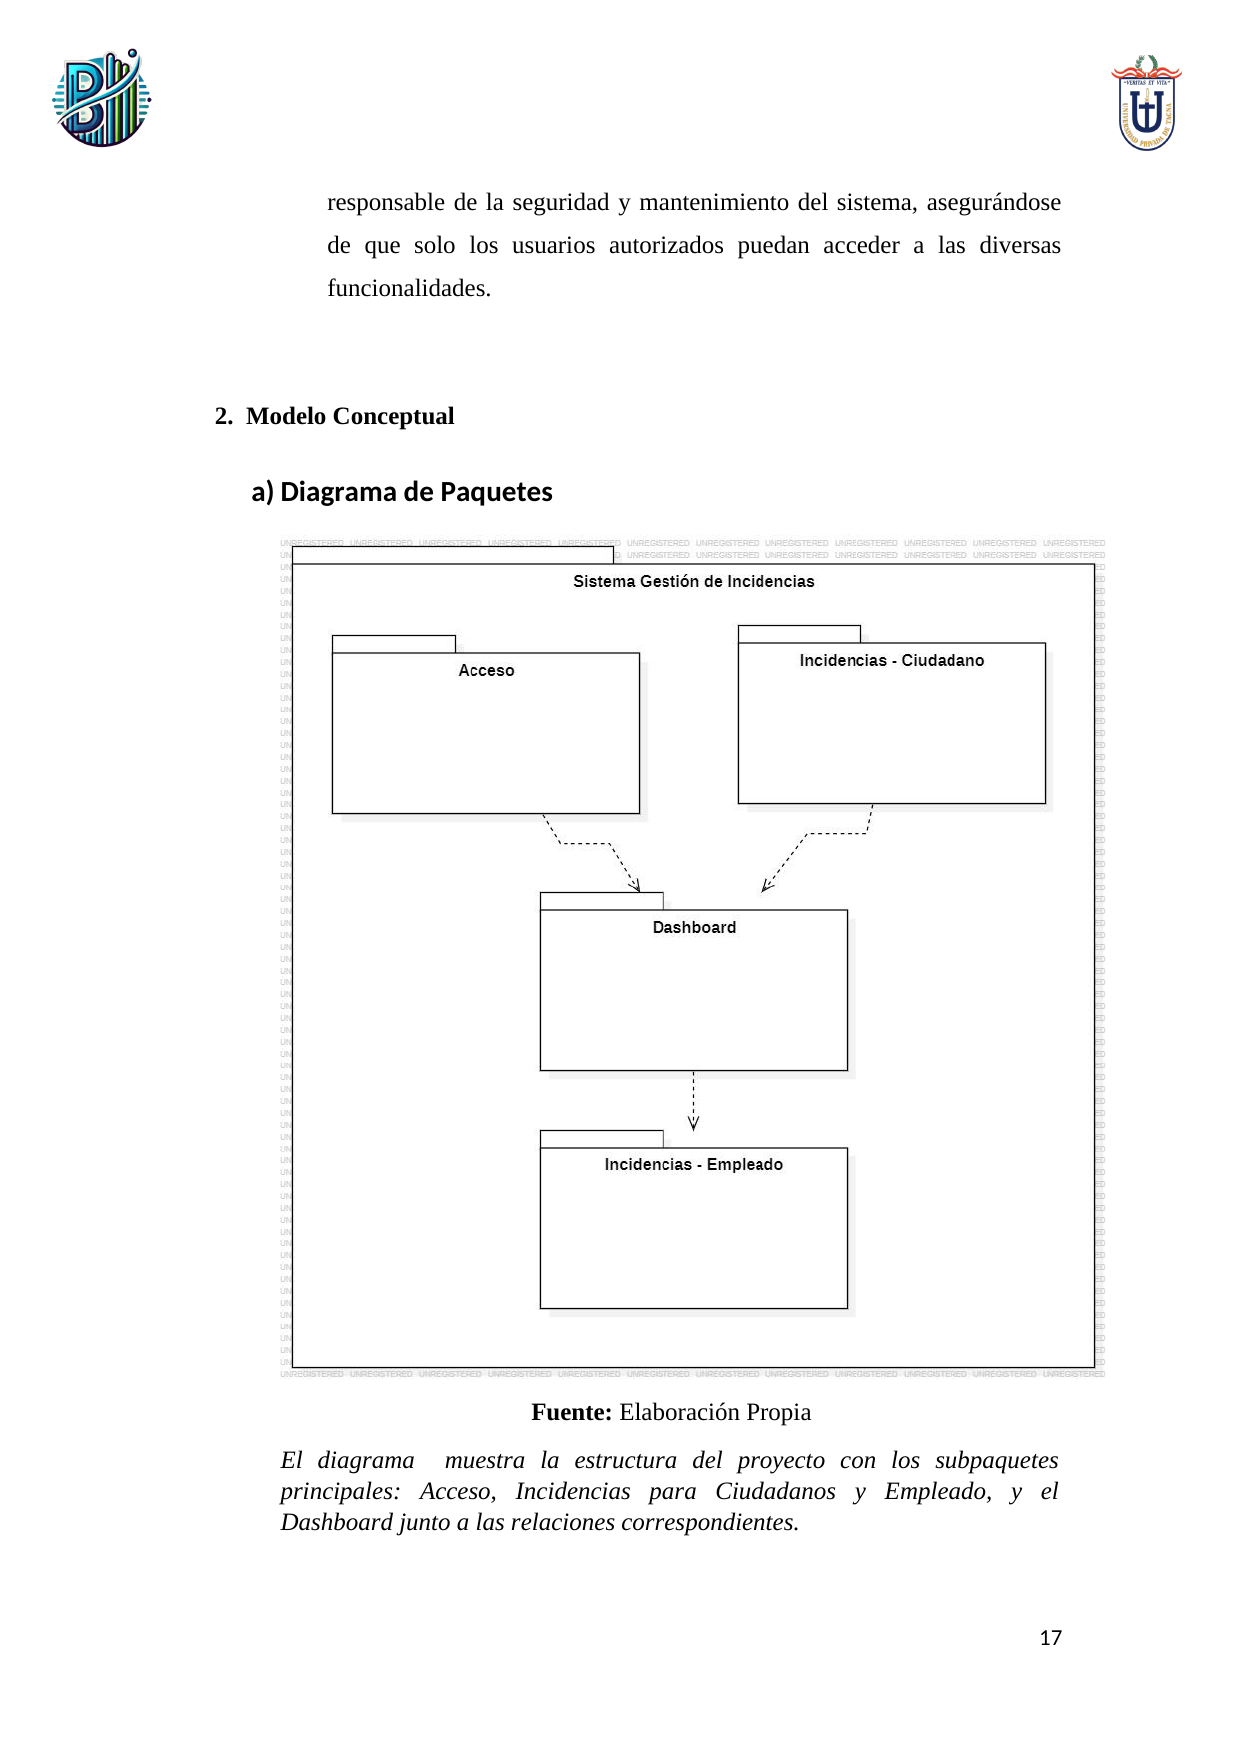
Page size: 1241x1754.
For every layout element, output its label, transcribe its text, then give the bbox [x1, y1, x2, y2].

picture [1111, 55, 1182, 151]
subtitle Diagrama de Paquetes [251, 473, 1062, 509]
picture [48, 45, 154, 151]
subtitle Modelo Conceptual [214, 401, 1062, 429]
text El diagrama muestra la estructura del proyecto con los subpaquetes principales: Acceso, Incidencias para Ciudadanos y Empleado, y el Dashboard junto a las relaciones correspondientes. [280, 1445, 1062, 1536]
picture [280, 534, 1106, 1379]
text Fuente: Elaboración Propia [280, 1397, 1062, 1426]
